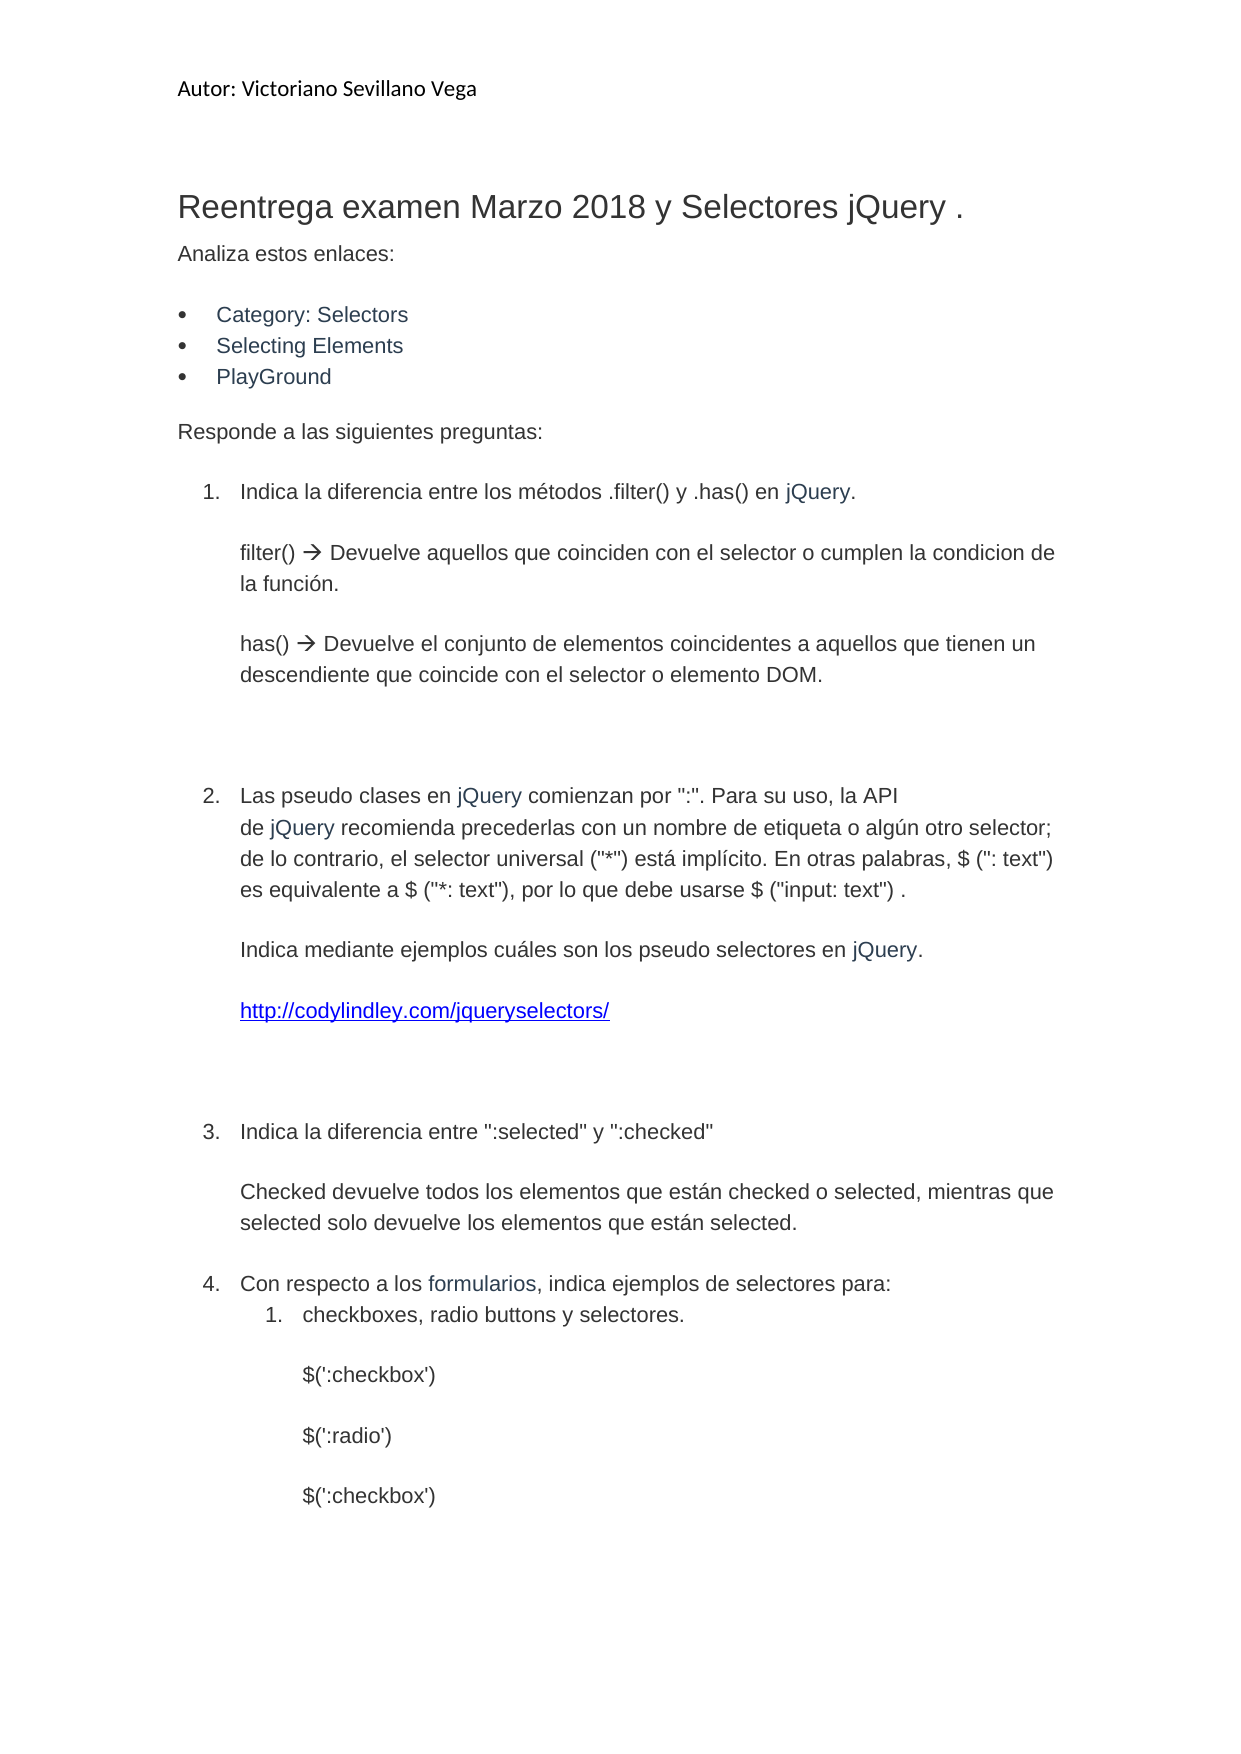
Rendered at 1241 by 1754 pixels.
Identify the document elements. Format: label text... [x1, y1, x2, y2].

text Responde a las siguientes preguntas: [177, 419, 1063, 444]
list checkboxes, radio buttons y selectores. [265, 1296, 1063, 1327]
list Con respecto a los formularios, indica ejemplos de selectores para: [202, 1265, 1063, 1296]
text has() Devuelve el conjunto de elementos coincidentes a aquellos que tienen un descendiente que coincide con el selector o elemento DOM. [240, 625, 1063, 688]
list Las pseudo clases en jQuery comienzan por ":". Para su uso, la API de jQuery recomienda precederlas con un nombre de etiqueta o algún otro selector; de lo contrario, el selector universal ("*") está implícito. En otras palabras, $ (": text") es equivalente a $ ("*: text"), por lo que debe usarse $ ("input: text") . [202, 777, 1063, 902]
text Indica mediante ejemplos cuáles son los pseudo selectores en jQuery. [240, 931, 1063, 963]
text $(':checkbox') [302, 1356, 1063, 1388]
text http://codylindley.com/jqueryselectors/ [240, 992, 1063, 1023]
list Indica la diferencia entre los métodos .filter() y .has() en jQuery. [202, 473, 1063, 504]
list Indica la diferencia entre ":selected" y ":checked" [202, 1113, 1063, 1144]
text $(':radio') [302, 1417, 1063, 1448]
list Category: Selectors [179, 296, 1063, 327]
text Analiza estos enlaces: [177, 241, 1063, 267]
text Reentrega examen Marzo 2018 y Selectores jQuery . [177, 163, 1063, 226]
text Checked devuelve todos los elementos que están checked o selected, mientras que selected solo devuelve los elementos que están selected. [240, 1173, 1063, 1236]
list Selecting Elements [179, 327, 1063, 358]
text filter() Devuelve aquellos que coinciden con el selector o cumplen la condicion de la función. [240, 533, 1063, 596]
text $(':checkbox') [302, 1477, 1063, 1508]
list PlayGround [179, 358, 1063, 389]
